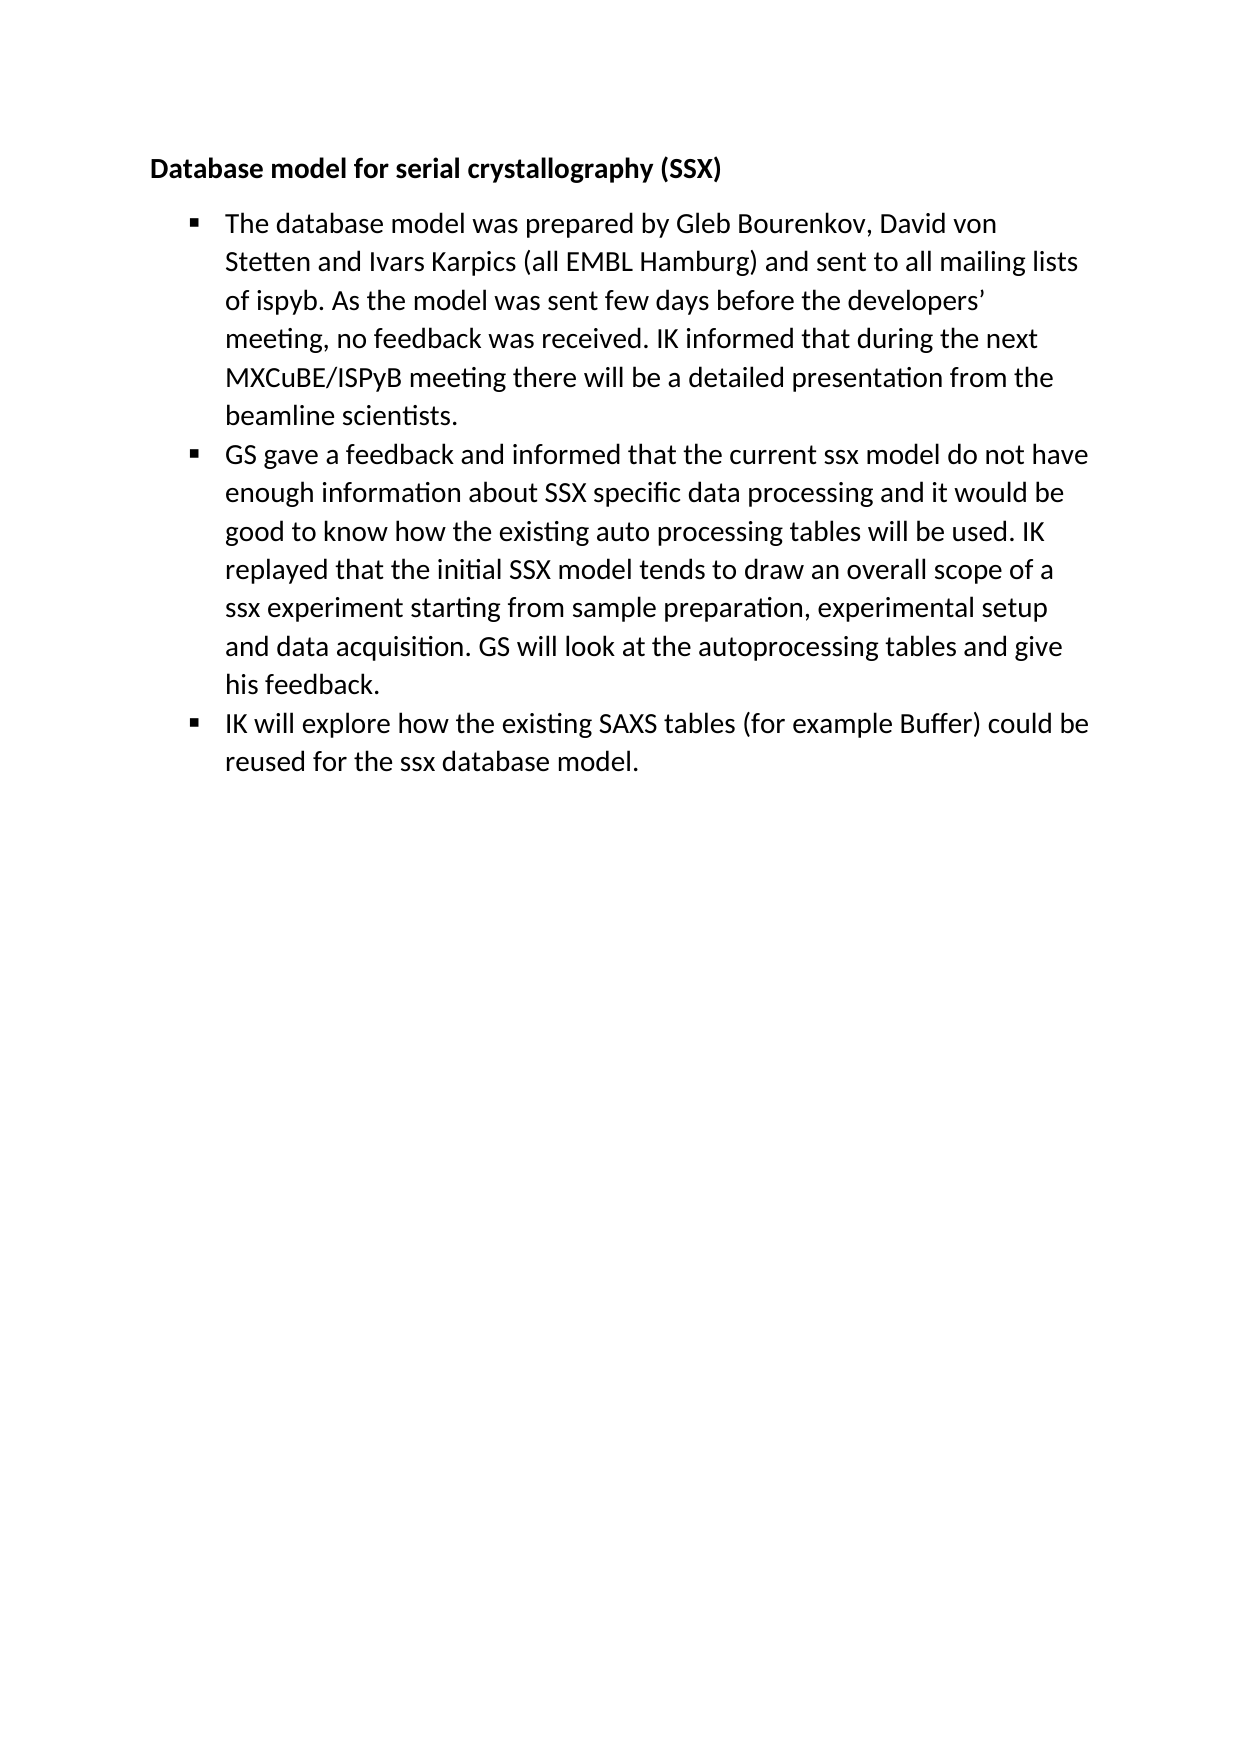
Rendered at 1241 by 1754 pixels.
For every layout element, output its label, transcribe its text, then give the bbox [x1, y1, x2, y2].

list GS gave a feedback and informed that the current ssx model do not have enough information about SSX specific data processing and it would be good to know how the existing auto processing tables will be used. IK replayed that the initial SSX model tends to draw an overall scope of a ssx experiment starting from sample preparation, experimental setup and data acquisition. GS will look at the autoprocessing tables and give his feedback. [187, 436, 1090, 702]
text Database model for serial crystallography (SSX) [150, 150, 1090, 186]
list The database model was prepared by Gleb Bourenkov, David von Stetten and Ivars Karpics (all EMBL Hamburg) and sent to all mailing lists of ispyb. As the model was sent few days before the developers’ meeting, no feedback was received. IK informed that during the next MXCuBE/ISPyB meeting there will be a detailed presentation from the beamline scientists. [187, 205, 1090, 433]
list IK will explore how the existing SAXS tables (for example Buffer) could be reused for the ssx database model. [187, 705, 1090, 779]
